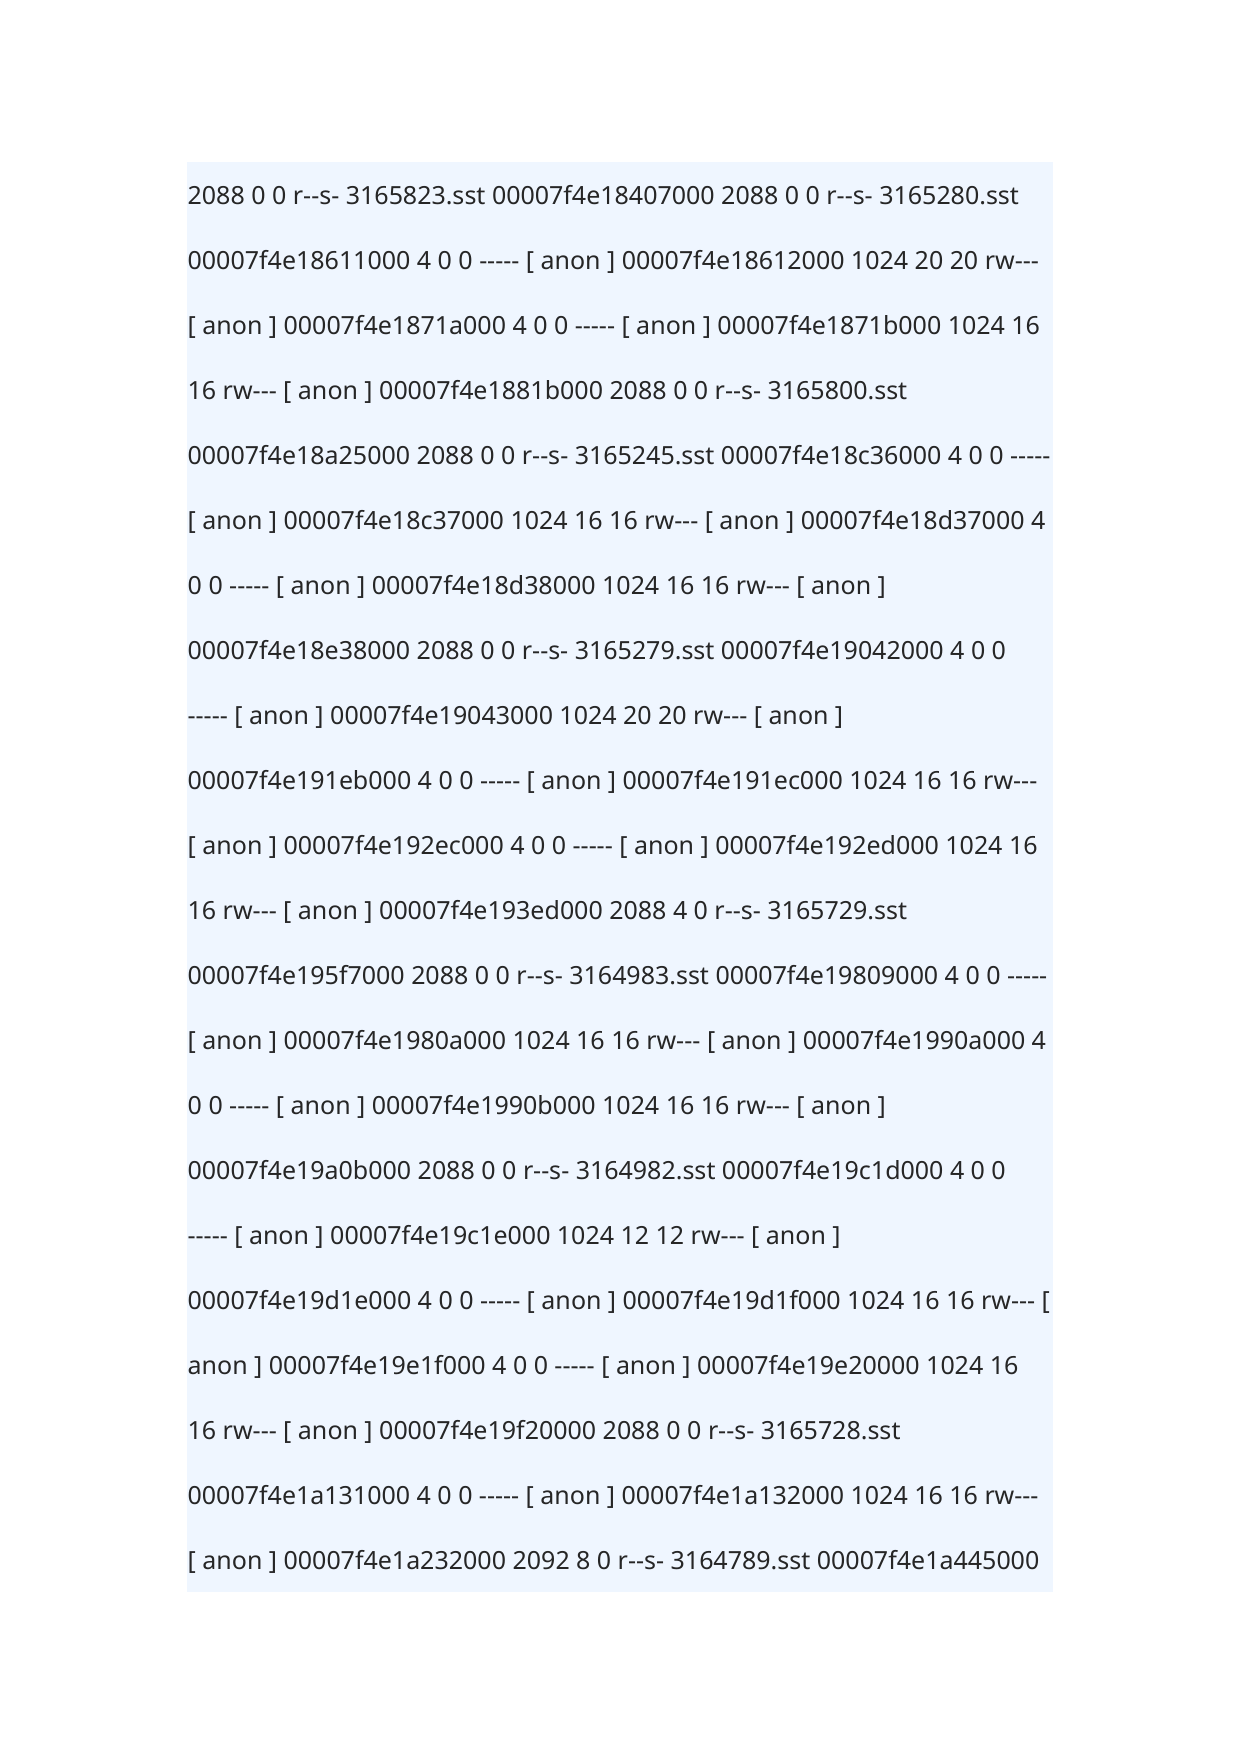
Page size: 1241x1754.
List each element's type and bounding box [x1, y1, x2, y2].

text [187, 162, 1053, 1592]
